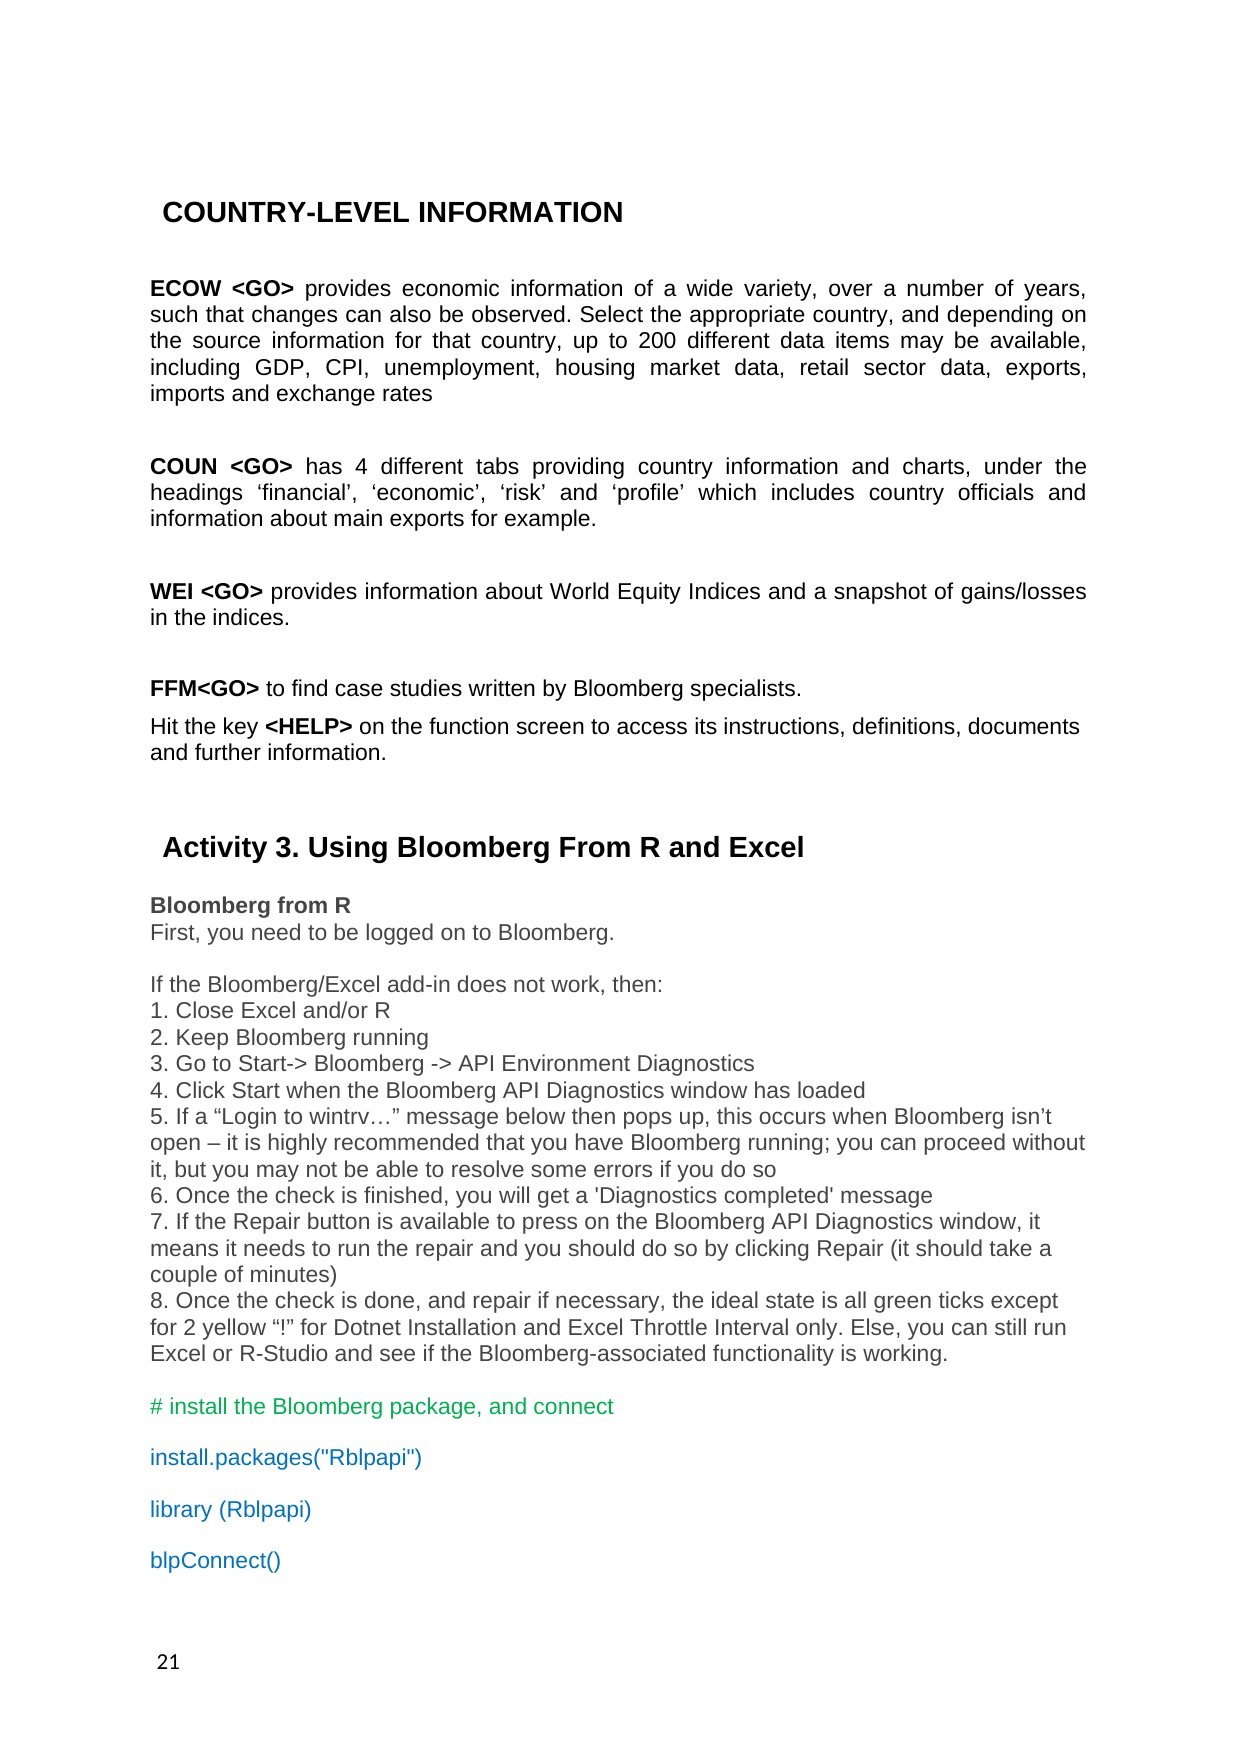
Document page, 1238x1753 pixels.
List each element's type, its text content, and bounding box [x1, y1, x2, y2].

subtitle FFM<GO> to find case studies written by Bloomberg specialists. [150, 675, 1087, 701]
text install.packages("Rblpapi") [150, 1444, 1087, 1471]
text library (Rblpapi) [150, 1496, 1087, 1522]
text blpConnect() [150, 1547, 1087, 1573]
text First, you need to be logged on to Bloomberg. If the Bloomberg/Excel add-in does not work, then: 1. Close Excel and/or R 2. Keep Bloomberg running 3. Go to Start-> Bloomberg -> API Environment Diagnostics 4. Click Start when the Bloomberg API Diagnostics window has loaded 5. If a “Login to wintrv…” message below then pops up, this occurs when Bloomberg isn’t open – it is highly recommended that you have Bloomberg running; you can proceed without it, but you may not be able to resolve some errors if you do so 6. Once the check is finished, you will get a 'Diagnostics completed' message 7. If the Repair button is available to press on the Bloomberg API Diagnostics window, it means it needs to run the repair and you should do so by clicking Repair (it should take a couple of minutes) 8. Once the check is done, and repair if necessary, the ideal state is all green ticks except for 2 yellow “!” for Dotnet Installation and Excel Throttle Interval only. Else, you can still run Excel or R-Studio and see if the Bloomberg-associated functionality is working. # install the Bloomberg package, and connect [150, 918, 1087, 1419]
subtitle ECOW <GO> provides economic information of a wide variety, over a number of years, such that changes can also be observed. Select the appropriate country, and depending on the source information for that country, up to 200 different data items may be available, including GDP, CPI, unemployment, housing market data, retail sector data, exports, imports and exchange rates [150, 275, 1087, 407]
subtitle WEI <GO> provides information about World Equity Indices and a snapshot of gains/losses in the indices. [150, 578, 1087, 630]
subtitle Hit the key <HELP> on the function screen to access its instructions, definitions, documents and further information. [150, 713, 1087, 765]
subtitle Bloomberg from R [150, 892, 1087, 918]
subtitle COUNTRY-LEVEL INFORMATION [162, 195, 1087, 229]
subtitle COUN <GO> has 4 different tabs providing country information and charts, under the headings ‘financial’, ‘economic’, ‘risk’ and ‘profile’ which includes country officials and information about main exports for example. [150, 453, 1087, 532]
subtitle Activity 3. Using Bloomberg From R and Excel [162, 830, 1087, 863]
